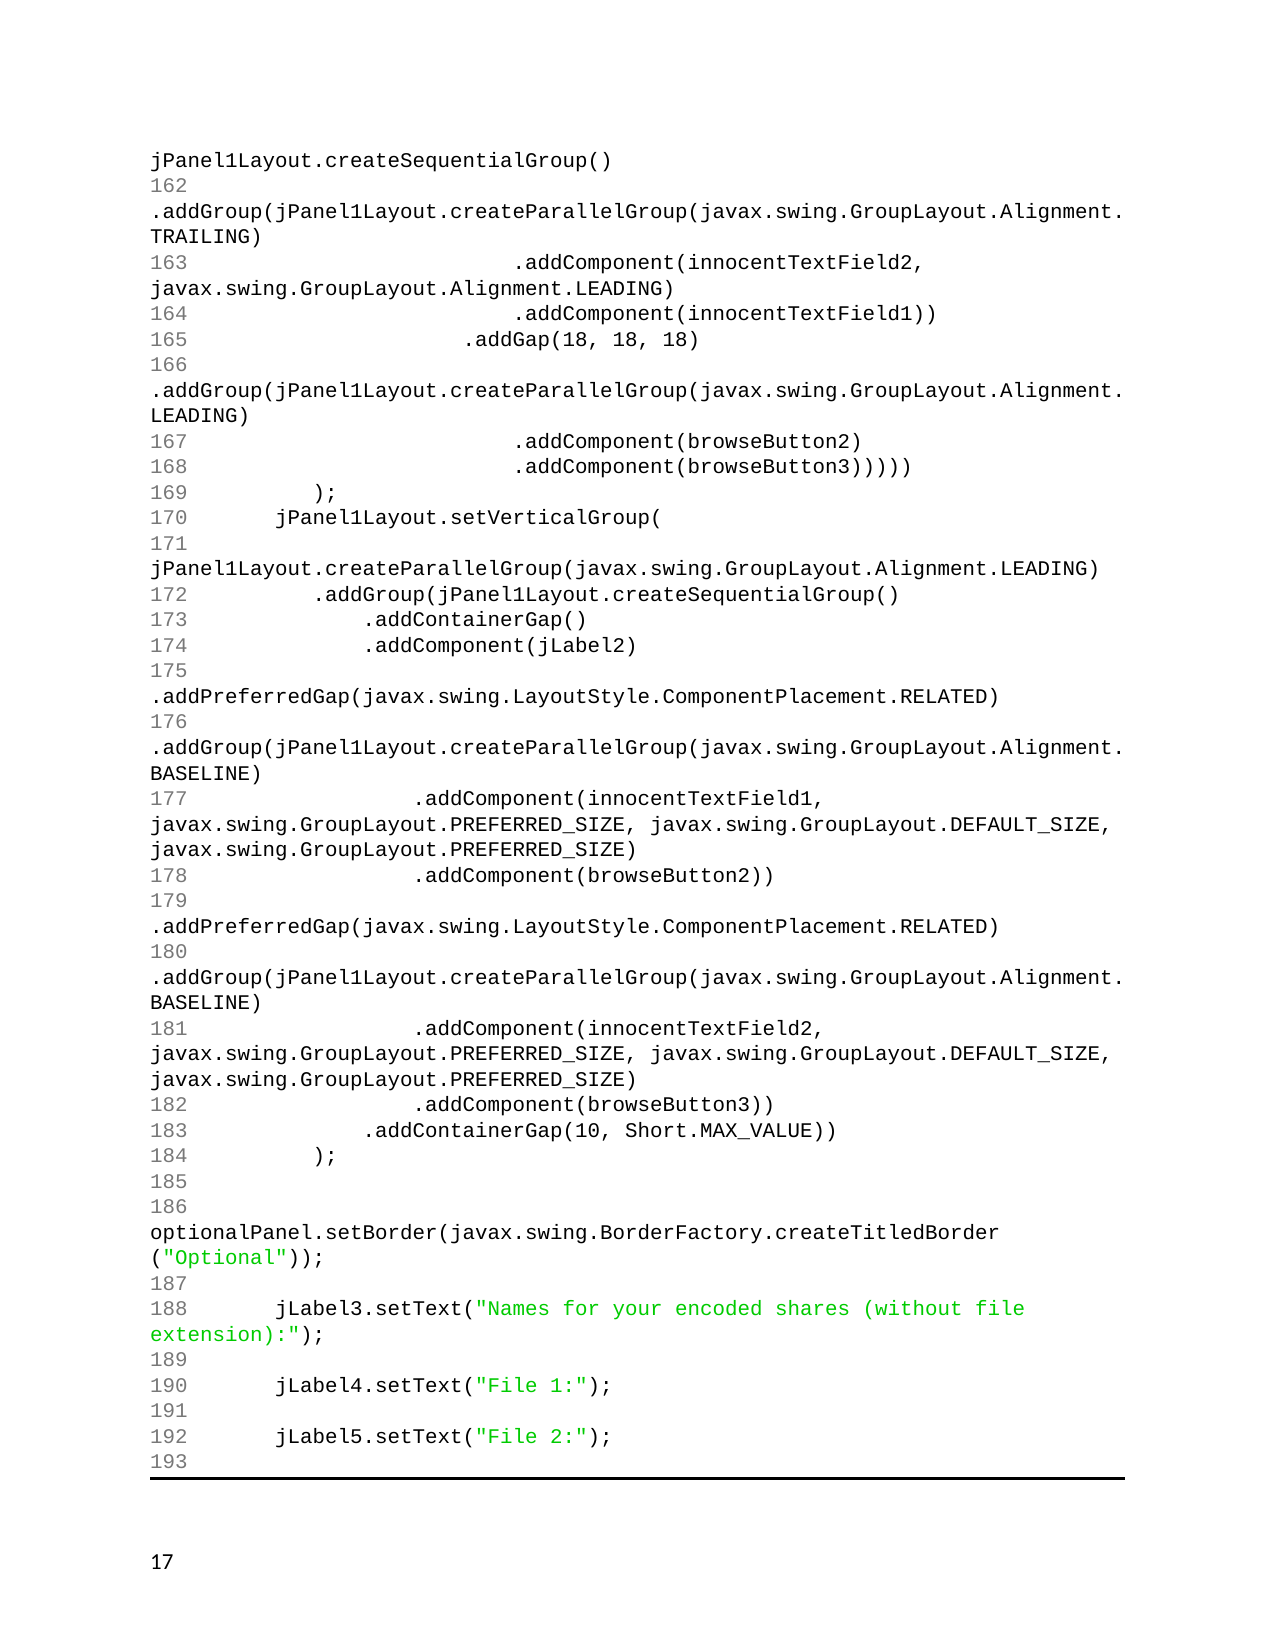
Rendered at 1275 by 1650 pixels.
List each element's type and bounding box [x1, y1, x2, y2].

text [150, 150, 1125, 1477]
